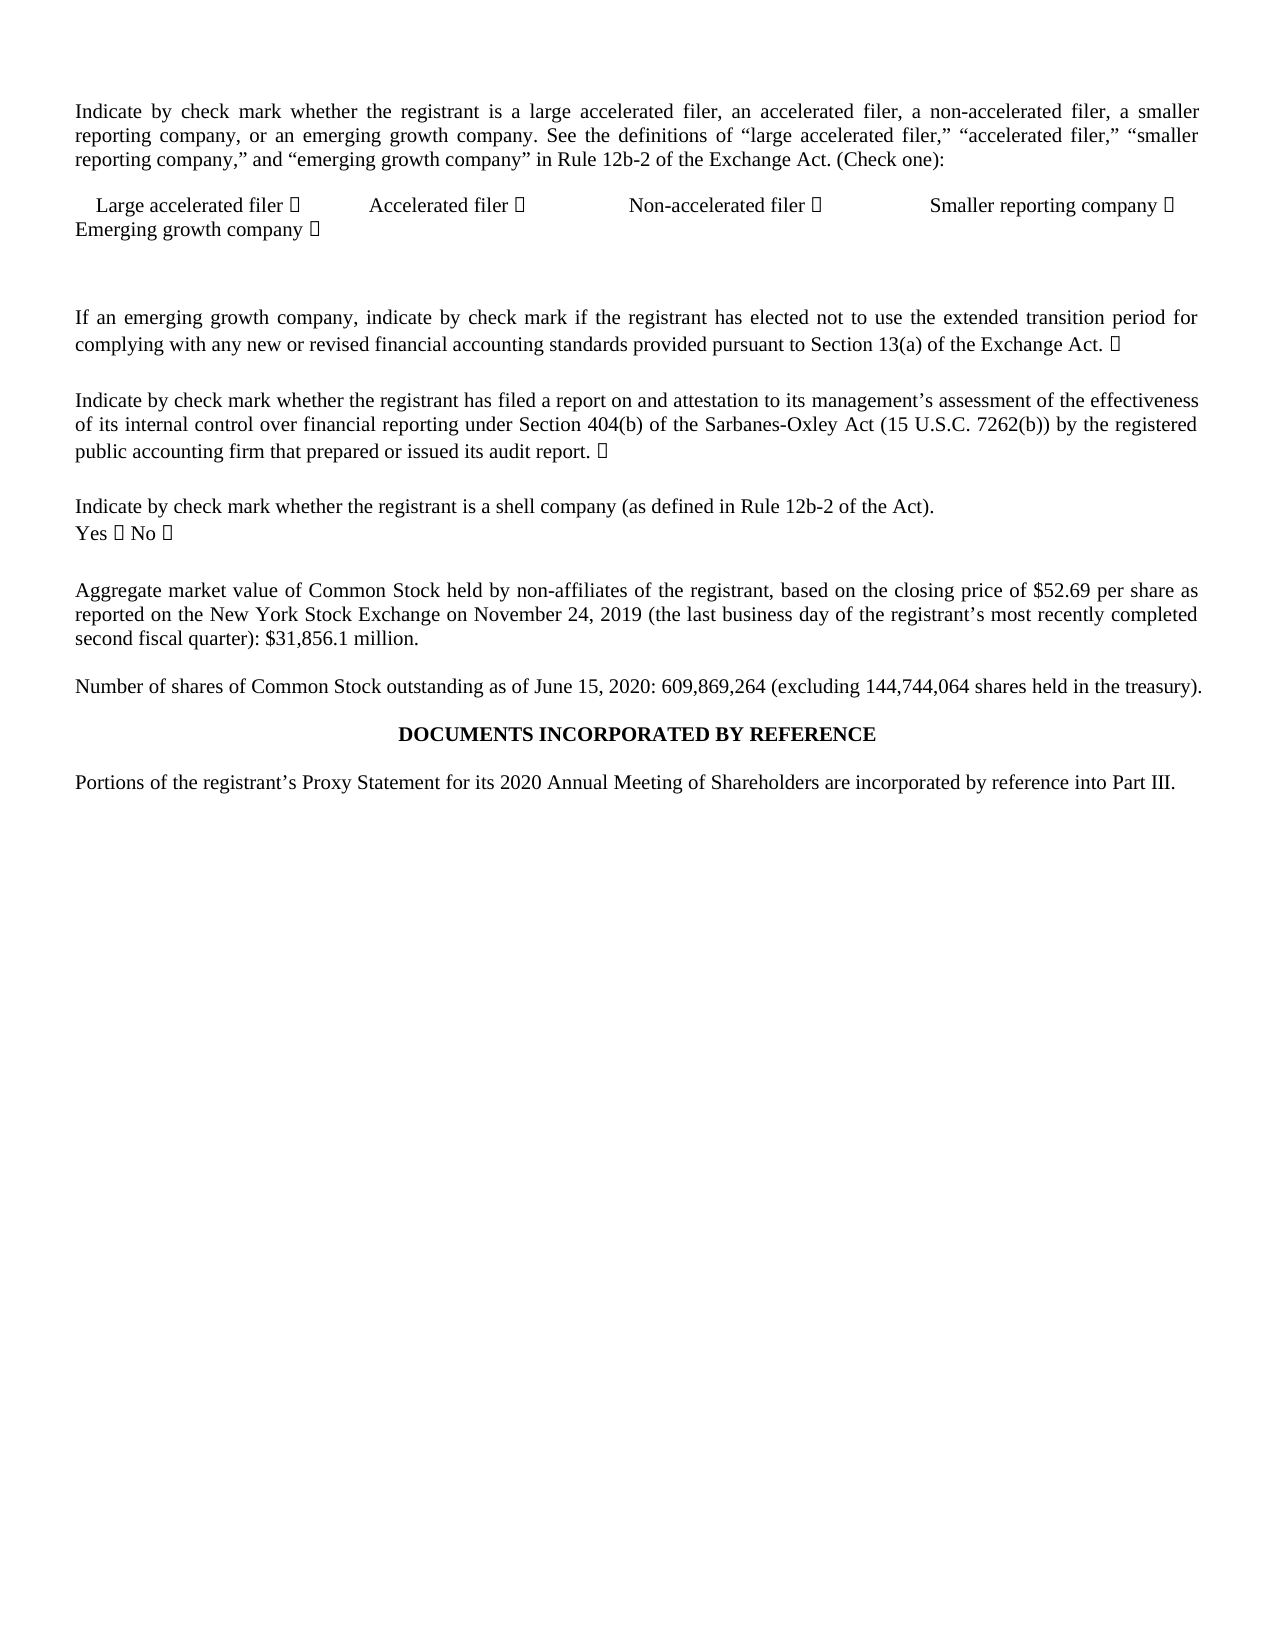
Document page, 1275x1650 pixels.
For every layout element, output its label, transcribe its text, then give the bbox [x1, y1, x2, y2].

text Portions of the registrant’s Proxy Statement for its 2020 Annual Meeting of Shareholders are incorporated by reference into Part III. [75, 770, 1235, 794]
text Number of shares of Common Stock outstanding as of June 15, 2020: 609,869,264 (excluding 144,744,064 shares held in the treasury). [75, 674, 1235, 698]
text Large accelerated filer  Accelerated filer  Non-accelerated filer  Smaller reporting company  [58, 193, 1213, 217]
text Indicate by check mark whether the registrant is a shell company (as defined in Rule 12b-2 of the Act). Yes  No  [75, 494, 958, 547]
subtitle DOCUMENTS INCORPORATED BY REFERENCE [58, 722, 1216, 746]
text Aggregate market value of Common Stock held by non-affiliates of the registrant, based on the closing price of $52.69 per share as reported on the New York Stock Exchange on November 24, 2019 (the last business day of the registrant’s most recently completed second fiscal quarter): $31,856.1 million. [75, 578, 1200, 650]
text Indicate by check mark whether the registrant is a large accelerated filer, an accelerated filer, a non-accelerated filer, a smaller reporting company, or an emerging growth company. See the definitions of “large accelerated filer,” “accelerated filer,” “smaller reporting company,” and “emerging growth company” in Rule 12b-2 of the Exchange Act. (Check one): [75, 99, 1200, 171]
text If an emerging growth company, indicate by check mark if the registrant has elected not to use the extended transition period for complying with any new or revised financial accounting standards provided pursuant to Section 13(a) of the Exchange Act.  [75, 304, 1199, 357]
text Indicate by check mark whether the registrant has filed a report on and attestation to its management’s assessment of the effectiveness of its internal control over financial reporting under Section 404(b) of the Sarbanes-Oxley Act (15 U.S.C. 7262(b)) by the registered public accounting firm that prepared or issued its audit report.  [75, 388, 1199, 464]
text Emerging growth company  [75, 217, 1235, 241]
